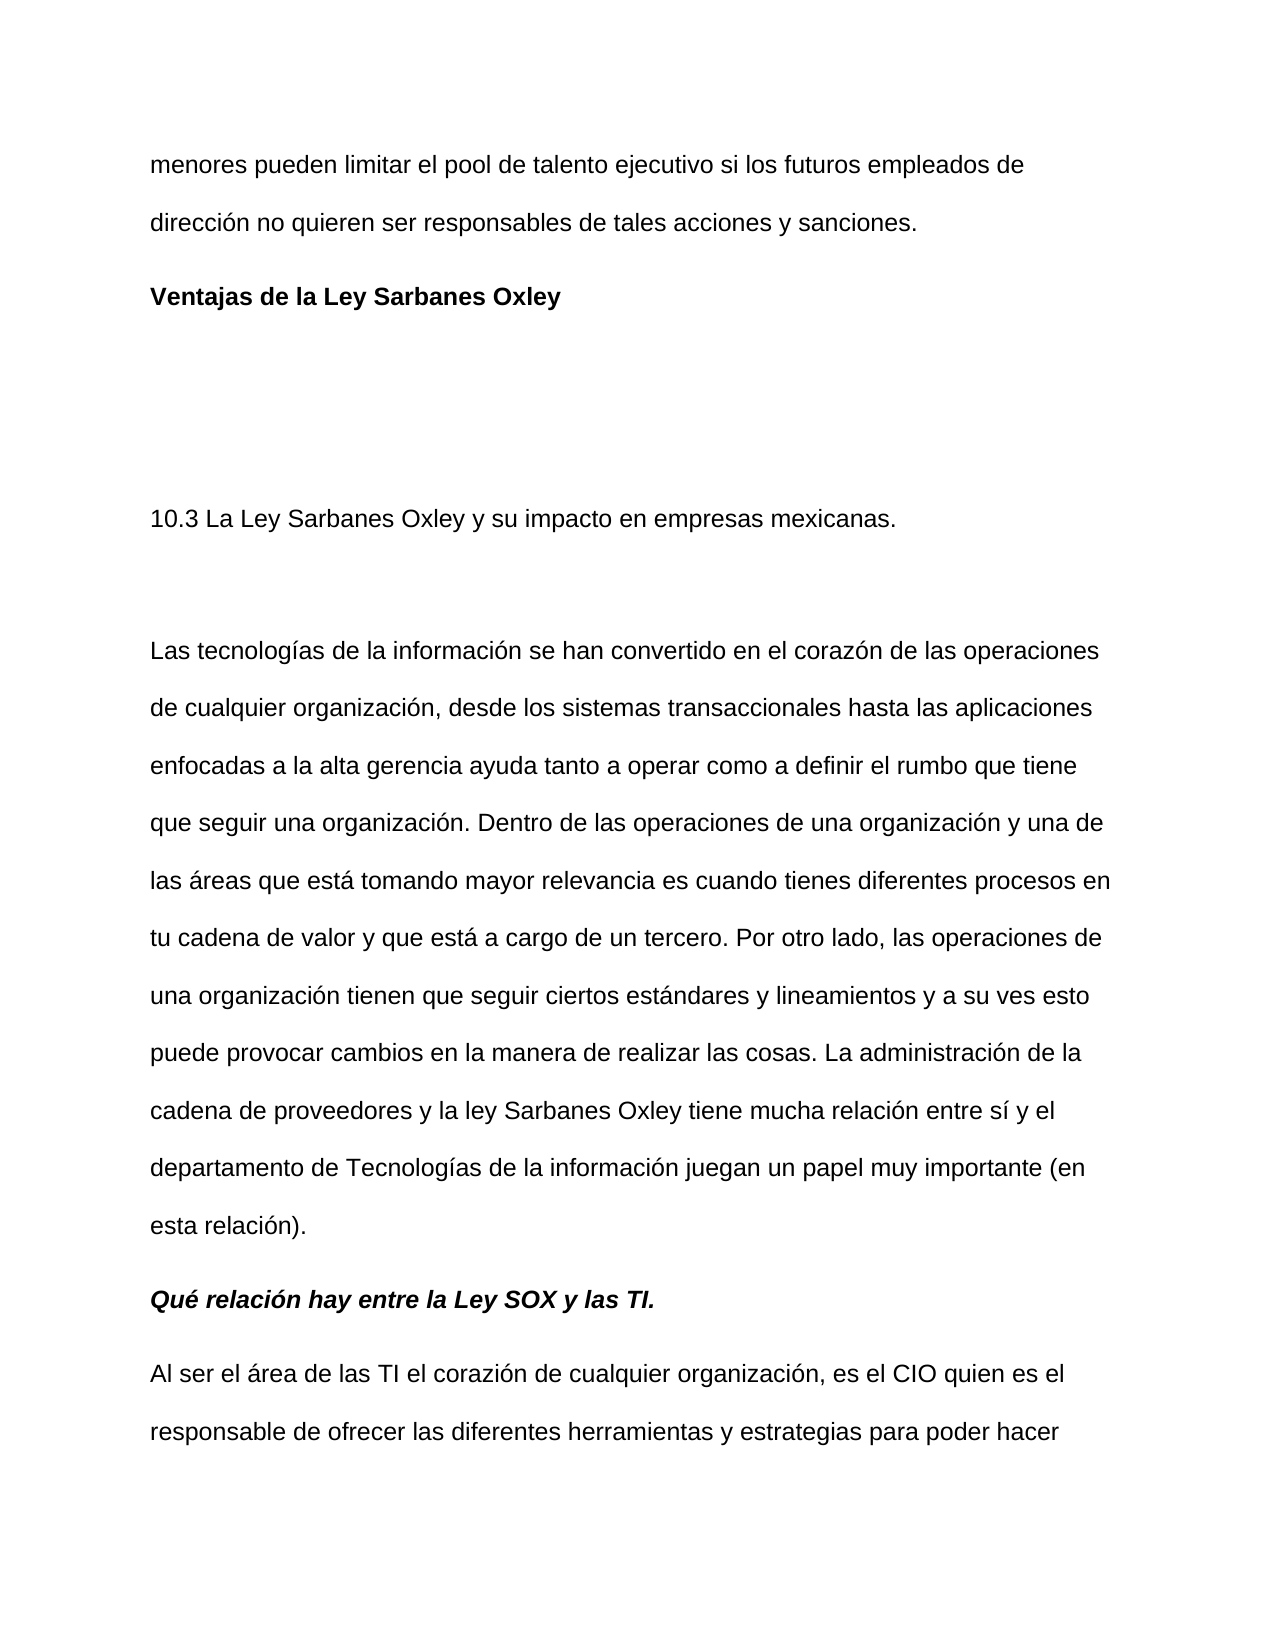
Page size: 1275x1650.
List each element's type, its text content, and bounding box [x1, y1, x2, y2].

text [150, 150, 1125, 236]
text Las tecnologías de la información se han convertido en el corazón de las operaciones de cualquier organización, desde los sistemas transaccionales hasta las aplicaciones enfocadas a la alta gerencia ayuda tanto a operar como a definir el rumbo que tiene que seguir una organización. Dentro de las operaciones de una organización y una de las áreas que está tomando mayor relevancia es cuando tienes diferentes procesos en tu cadena de valor y que está a cargo de un tercero. Por otro lado, las operaciones de una organización tienen que seguir ciertos estándares y lineamientos y a su ves esto puede provocar cambios en la manera de realizar las cosas. La administración de la cadena de proveedores y la ley Sarbanes Oxley tiene mucha relación entre sí y el departamento de Tecnologías de la información juegan un papel muy importante (en esta relación). [150, 636, 1125, 1239]
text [150, 1359, 1125, 1445]
subtitle 10.3 La Ley Sarbanes Oxley y su impacto en empresas mexicanas. [150, 504, 1125, 533]
text Qué relación hay entre la Ley SOX y las TI. [150, 1285, 1125, 1314]
text Ventajas de la Ley Sarbanes Oxley [150, 282, 1125, 310]
